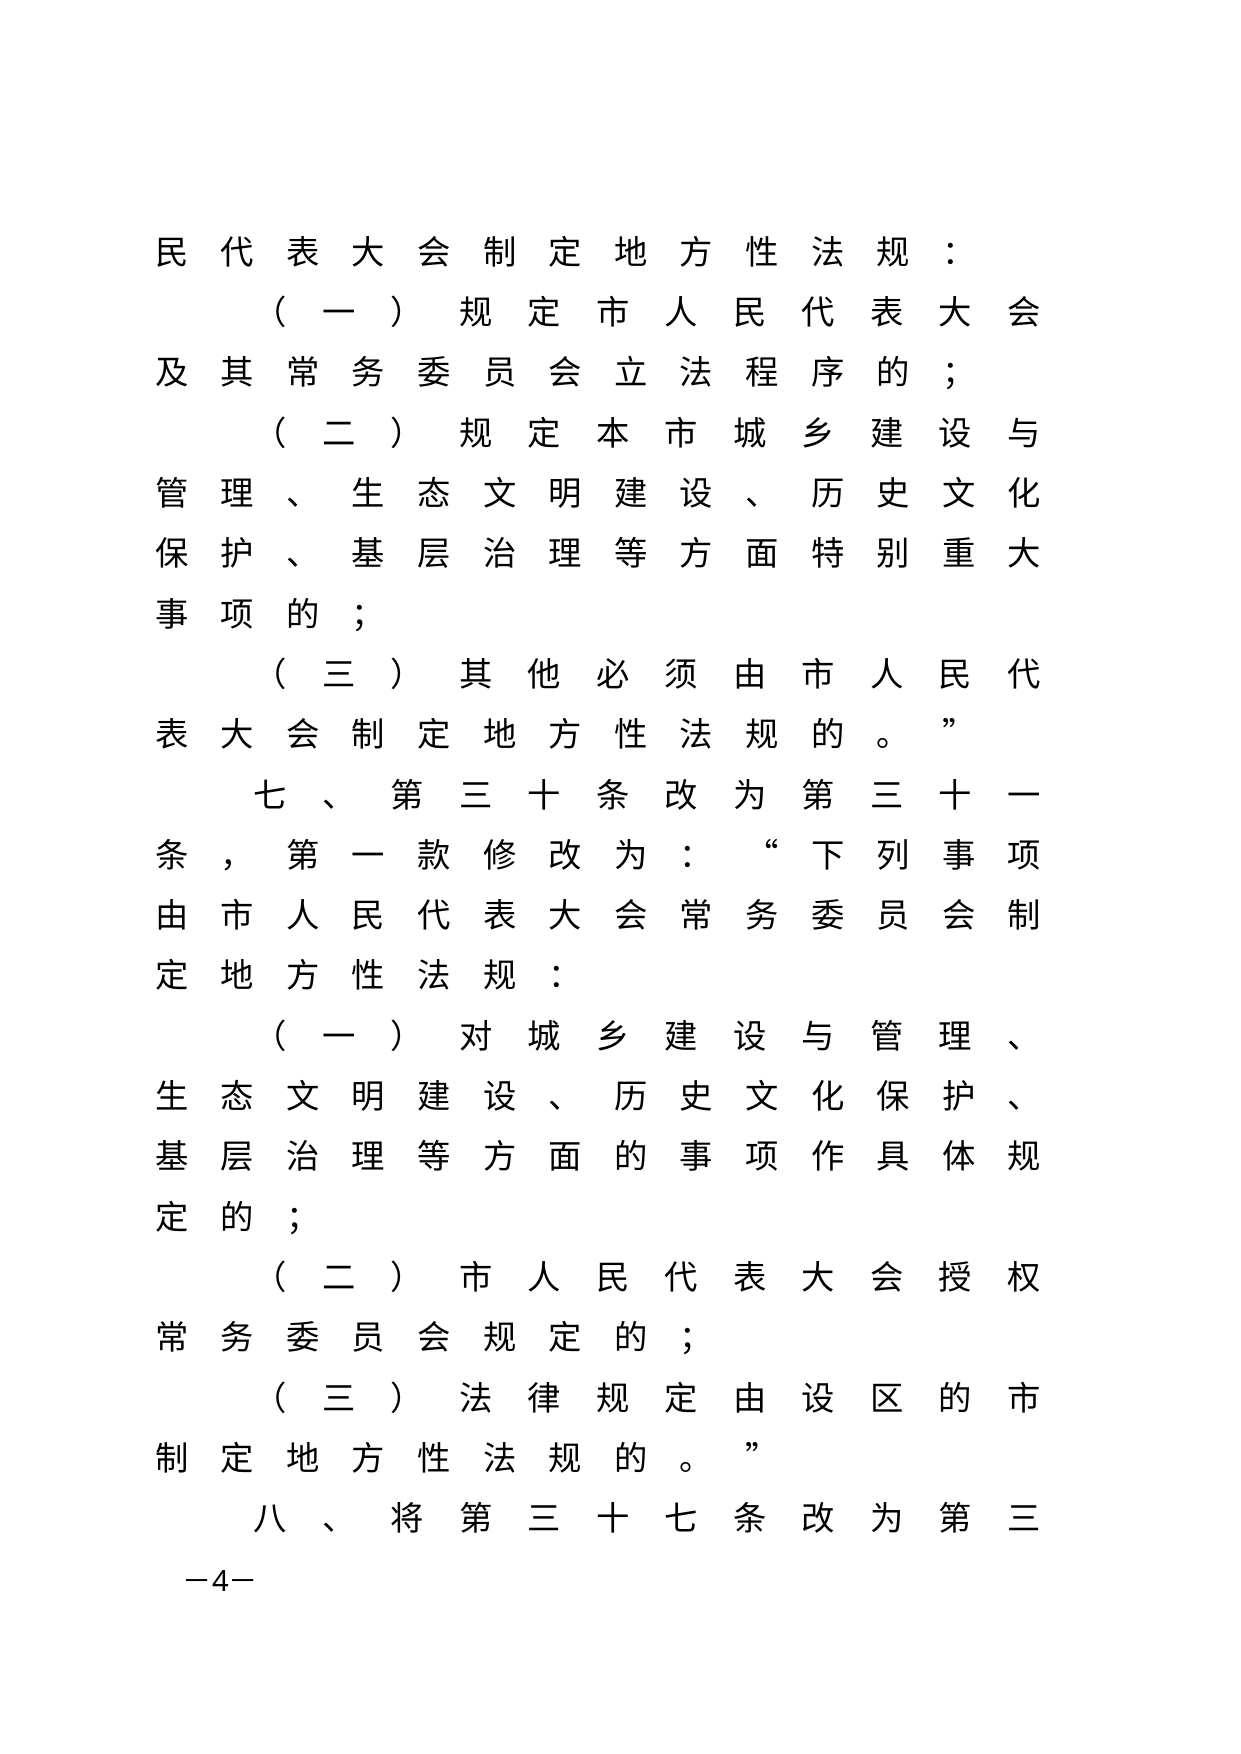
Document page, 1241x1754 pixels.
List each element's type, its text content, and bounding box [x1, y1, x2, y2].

list （三）其他必须由市人民代表大会制定地方性法规的。” [155, 642, 1073, 762]
list （一）规定市人民代表大会及其常务委员会立法程序的； [155, 280, 1073, 400]
list 七、第三十条改为第三十一条，第一款修改为：“下列事项由市人民代表大会常务委员会制定地方性法规： [155, 762, 1073, 1003]
list 六、将第十六条改为第十七条，修改为：“下列事项由市人民代表大会制定地方性法规： [155, 219, 1073, 280]
list （一）对城乡建设与管理、生态文明建设、历史文化保护、基层治理等方面的事项作具体规定的； [155, 1003, 1073, 1245]
list （三）法律规定由设区的市制定地方性法规的。” [155, 1365, 1073, 1486]
list （二）市人民代表大会授权常务委员会规定的； [155, 1245, 1073, 1365]
list （二）规定本市城乡建设与管理、生态文明建设、历史文化保护、基层治理等方面特别重大事项的； [155, 400, 1073, 642]
